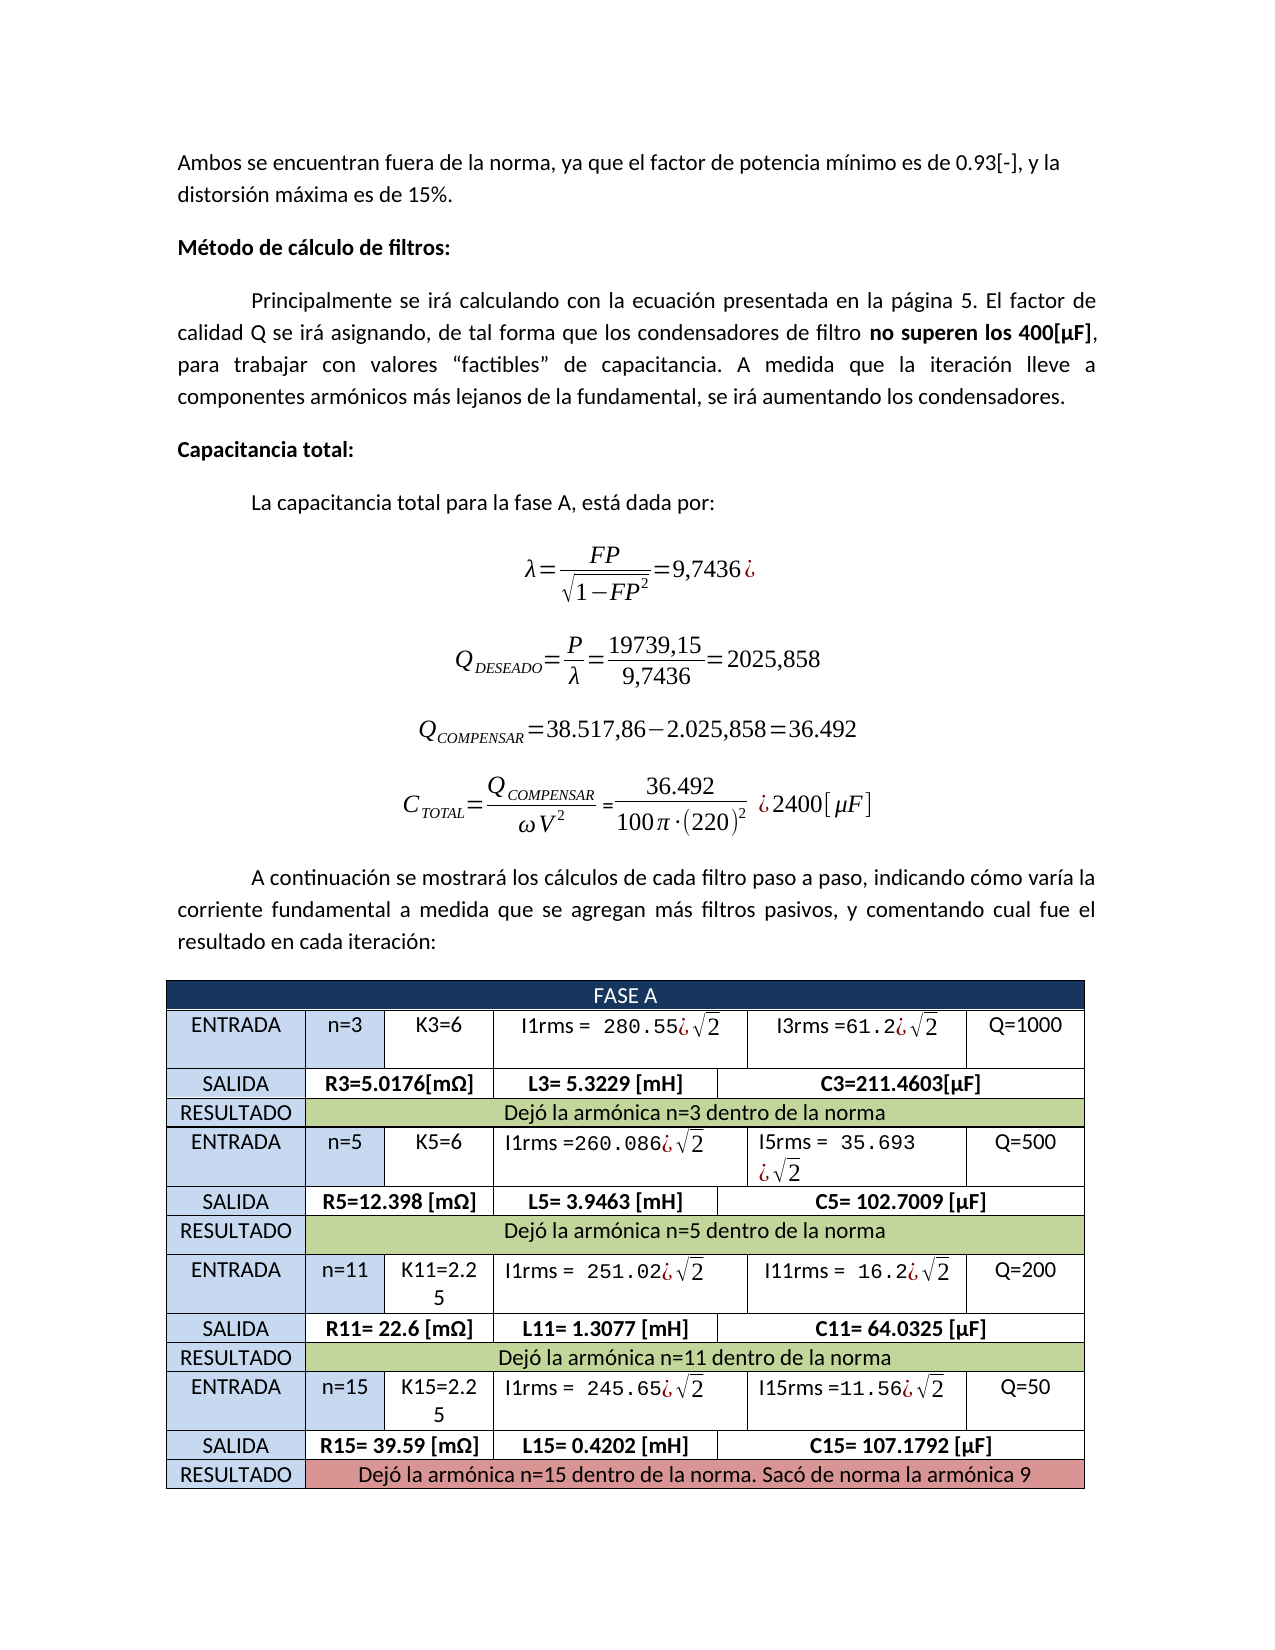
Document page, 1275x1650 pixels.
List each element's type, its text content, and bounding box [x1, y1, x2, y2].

text Principalmente se irá calculando con la ecuación presentada en la página 5. El factor de calidad Q se irá asignando, de tal forma que los condensadores de filtro no superen los 400[μF], para trabajar con valores “factibles” de capacitancia. A medida que la iteración lleve a componentes armónicos más lejanos de la fundamental, se irá aumentando los condensadores. [177, 286, 1098, 410]
table_cell SALIDA [167, 1187, 305, 1215]
text La capacitancia total para la fase A, está dada por: [177, 488, 1098, 516]
table_cell Dejó la armónica n=11 dentro de la norma [306, 1343, 1084, 1371]
table_cell ENTRADA [167, 1128, 305, 1186]
table_cell n=15 [306, 1372, 384, 1430]
table_cell I11rms = 16.2 [748, 1255, 966, 1313]
table_cell ENTRADA [167, 1255, 305, 1313]
table_cell Dejó la armónica n=3 dentro de la norma [306, 1099, 1084, 1126]
table_cell K3=6 [385, 1011, 493, 1068]
table_cell R3=5.0176[mΩ] [306, 1069, 493, 1097]
table_header FASE A [167, 981, 1084, 1009]
table_cell SALIDA [167, 1069, 305, 1097]
table_cell RESULTADO [167, 1460, 305, 1488]
text Capacitancia total: [177, 435, 1098, 463]
table_cell I1rms =260.086 [494, 1128, 747, 1186]
text = [177, 772, 1098, 838]
table_cell n=11 [306, 1255, 384, 1313]
table_cell R5=12.398 [mΩ] [306, 1187, 493, 1215]
table_cell Dejó la armónica n=5 dentro de la norma [306, 1216, 1084, 1254]
table_cell Dejó la armónica n=15 dentro de la norma. Sacó de norma la armónica 9 [306, 1460, 1084, 1488]
table_cell Q=500 [967, 1128, 1084, 1186]
table_cell L15= 0.4202 [mH] [494, 1431, 717, 1459]
table_cell SALIDA [167, 1431, 305, 1459]
table_cell Q=1000 [967, 1011, 1084, 1068]
table_cell n=3 [306, 1011, 384, 1068]
table_cell I15rms =11.56 [748, 1372, 966, 1430]
table_cell R15= 39.59 [mΩ] [306, 1431, 493, 1459]
table_cell L11= 1.3077 [mH] [494, 1314, 717, 1342]
table_cell L3= 5.3229 [mH] [494, 1069, 717, 1097]
text A continuación se mostrará los cálculos de cada filtro paso a paso, indicando cómo varía la corriente fundamental a medida que se agregan más filtros pasivos, y comentando cual fue el resultado en cada iteración: [177, 863, 1098, 955]
table_cell RESULTADO [167, 1216, 305, 1254]
table_cell C3=211.4603[μF] [718, 1069, 1084, 1097]
table_cell C5= 102.7009 [μF] [718, 1187, 1084, 1215]
table_cell Q=200 [967, 1255, 1084, 1313]
table_cell RESULTADO [167, 1343, 305, 1371]
table_cell I1rms = 245.65 [494, 1372, 747, 1430]
table_cell I3rms =61.2 [748, 1011, 966, 1068]
text Ambos se encuentran fuera de la norma, ya que el factor de potencia mínimo es de 0.93[-], y la distorsión máxima es de 15%. [177, 148, 1098, 208]
table_cell L5= 3.9463 [mH] [494, 1187, 717, 1215]
table_cell ENTRADA [167, 1011, 305, 1068]
table_cell I5rms = 35.693 [748, 1128, 966, 1186]
table_cell R11= 22.6 [mΩ] [306, 1314, 493, 1342]
table_cell K11=2.25 [385, 1255, 493, 1313]
table_cell SALIDA [167, 1314, 305, 1342]
table_cell C11= 64.0325 [μF] [718, 1314, 1084, 1342]
table_cell Q=50 [967, 1372, 1084, 1430]
table_cell I1rms = 280.55 [494, 1011, 747, 1068]
table_cell K15=2.25 [385, 1372, 493, 1430]
table_cell RESULTADO [167, 1099, 305, 1126]
table_cell n=5 [306, 1128, 384, 1186]
table_cell K5=6 [385, 1128, 493, 1186]
table_cell ENTRADA [167, 1372, 305, 1430]
text Método de cálculo de filtros: [177, 233, 1098, 261]
table_cell C15= 107.1792 [μF] [718, 1431, 1084, 1459]
table_cell I1rms = 251.02 [494, 1255, 747, 1313]
